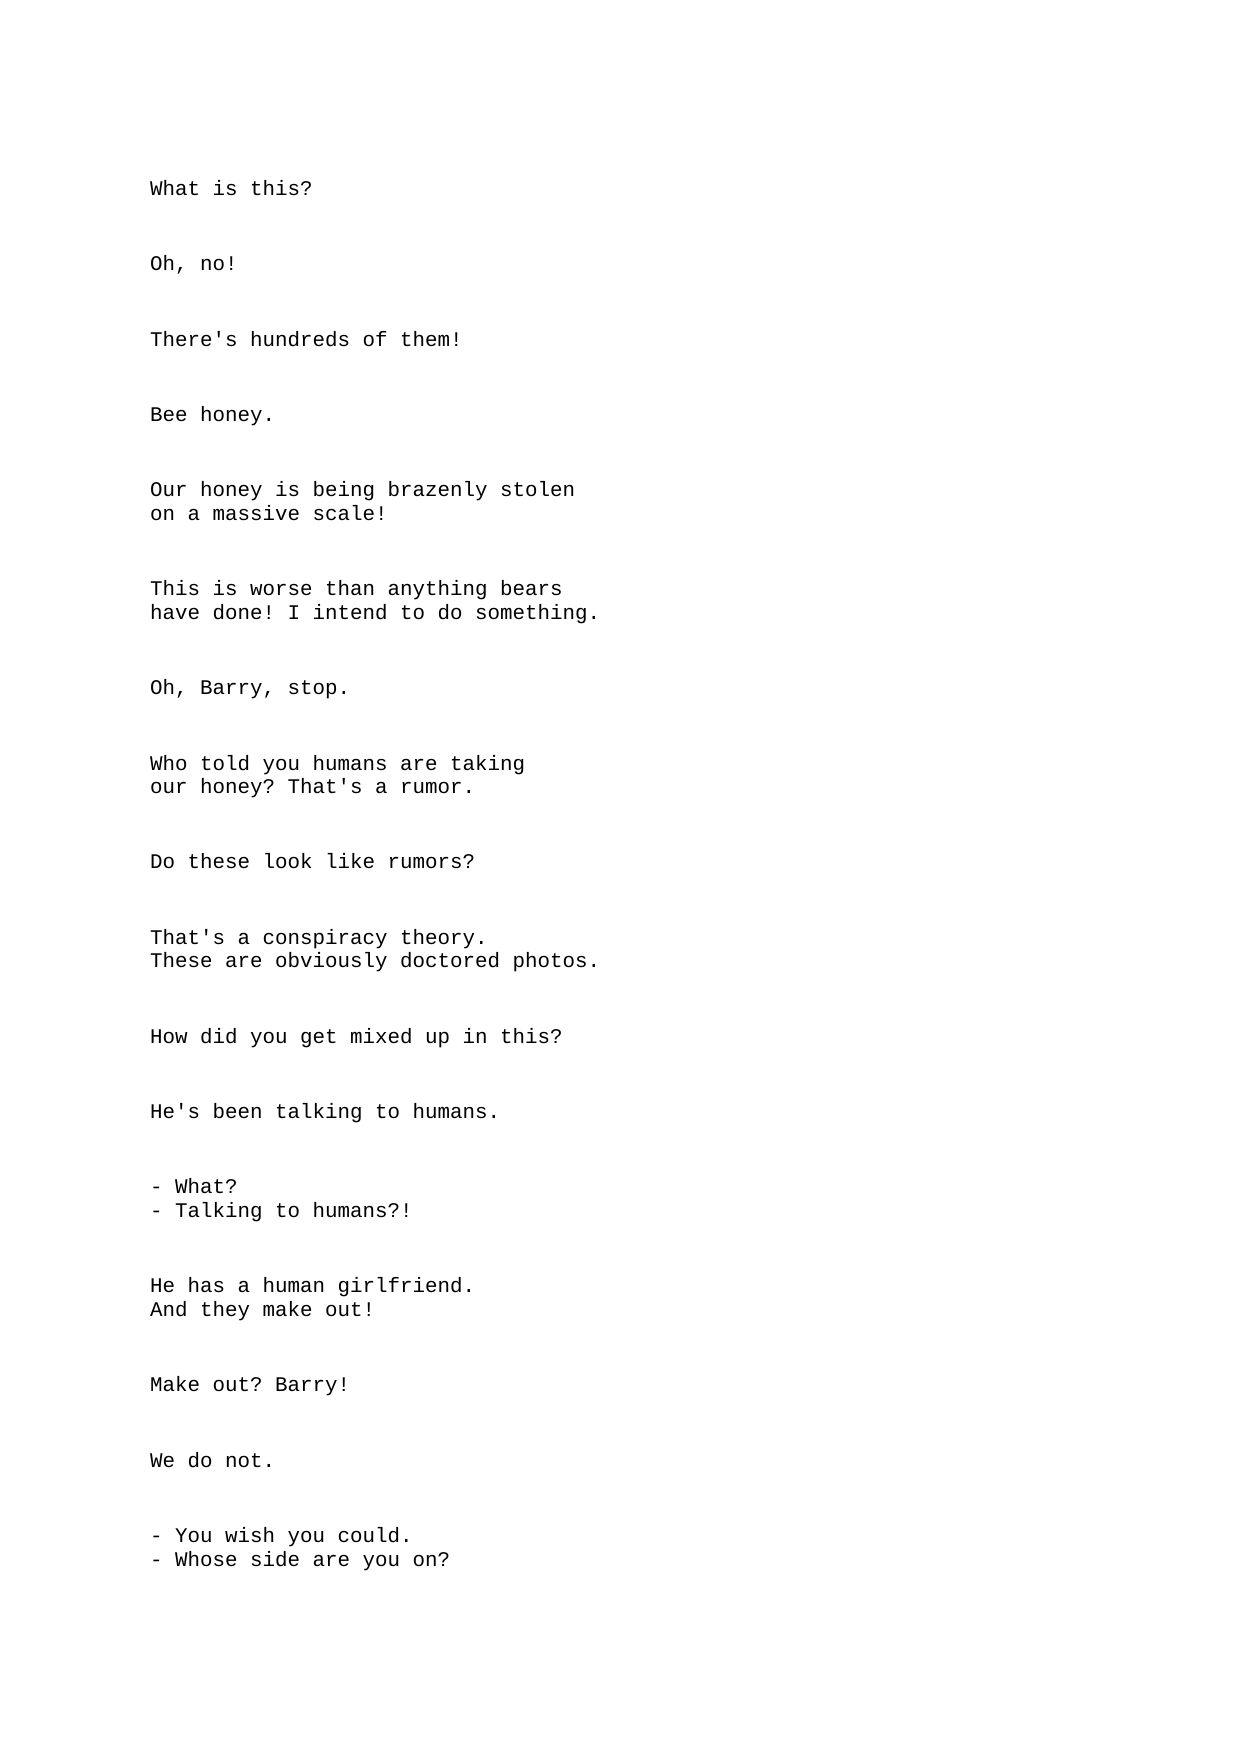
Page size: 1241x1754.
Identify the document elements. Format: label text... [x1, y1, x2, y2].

text - Whose side are you on? [150, 1548, 1090, 1572]
text Our honey is being brazenly stolen [150, 479, 1090, 503]
text have done! I intend to do something. [150, 602, 1090, 626]
text - Talking to humans?! [150, 1200, 1090, 1224]
text Oh, Barry, stop. [150, 677, 1090, 701]
text These are obviously doctored photos. [150, 950, 1090, 974]
text And they make out! [150, 1299, 1090, 1323]
text - What? [150, 1176, 1090, 1200]
text Make out? Barry! [150, 1374, 1090, 1398]
text Who told you humans are taking [150, 752, 1090, 776]
text He's been talking to humans. [150, 1101, 1090, 1125]
text We do not. [150, 1449, 1090, 1473]
text This is worse than anything bears [150, 578, 1090, 602]
text - You wish you could. [150, 1525, 1090, 1548]
text Oh, no! [150, 253, 1090, 277]
text There's hundreds of them! [150, 329, 1090, 352]
text Bee honey. [150, 404, 1090, 428]
text What is this? [150, 178, 1090, 202]
text He has a human girlfriend. [150, 1275, 1090, 1299]
text How did you get mixed up in this? [150, 1026, 1090, 1049]
text our honey? That's a rumor. [150, 776, 1090, 800]
text That's a conspiracy theory. [150, 927, 1090, 950]
text on a massive scale! [150, 503, 1090, 527]
text Do these look like rumors? [150, 851, 1090, 875]
